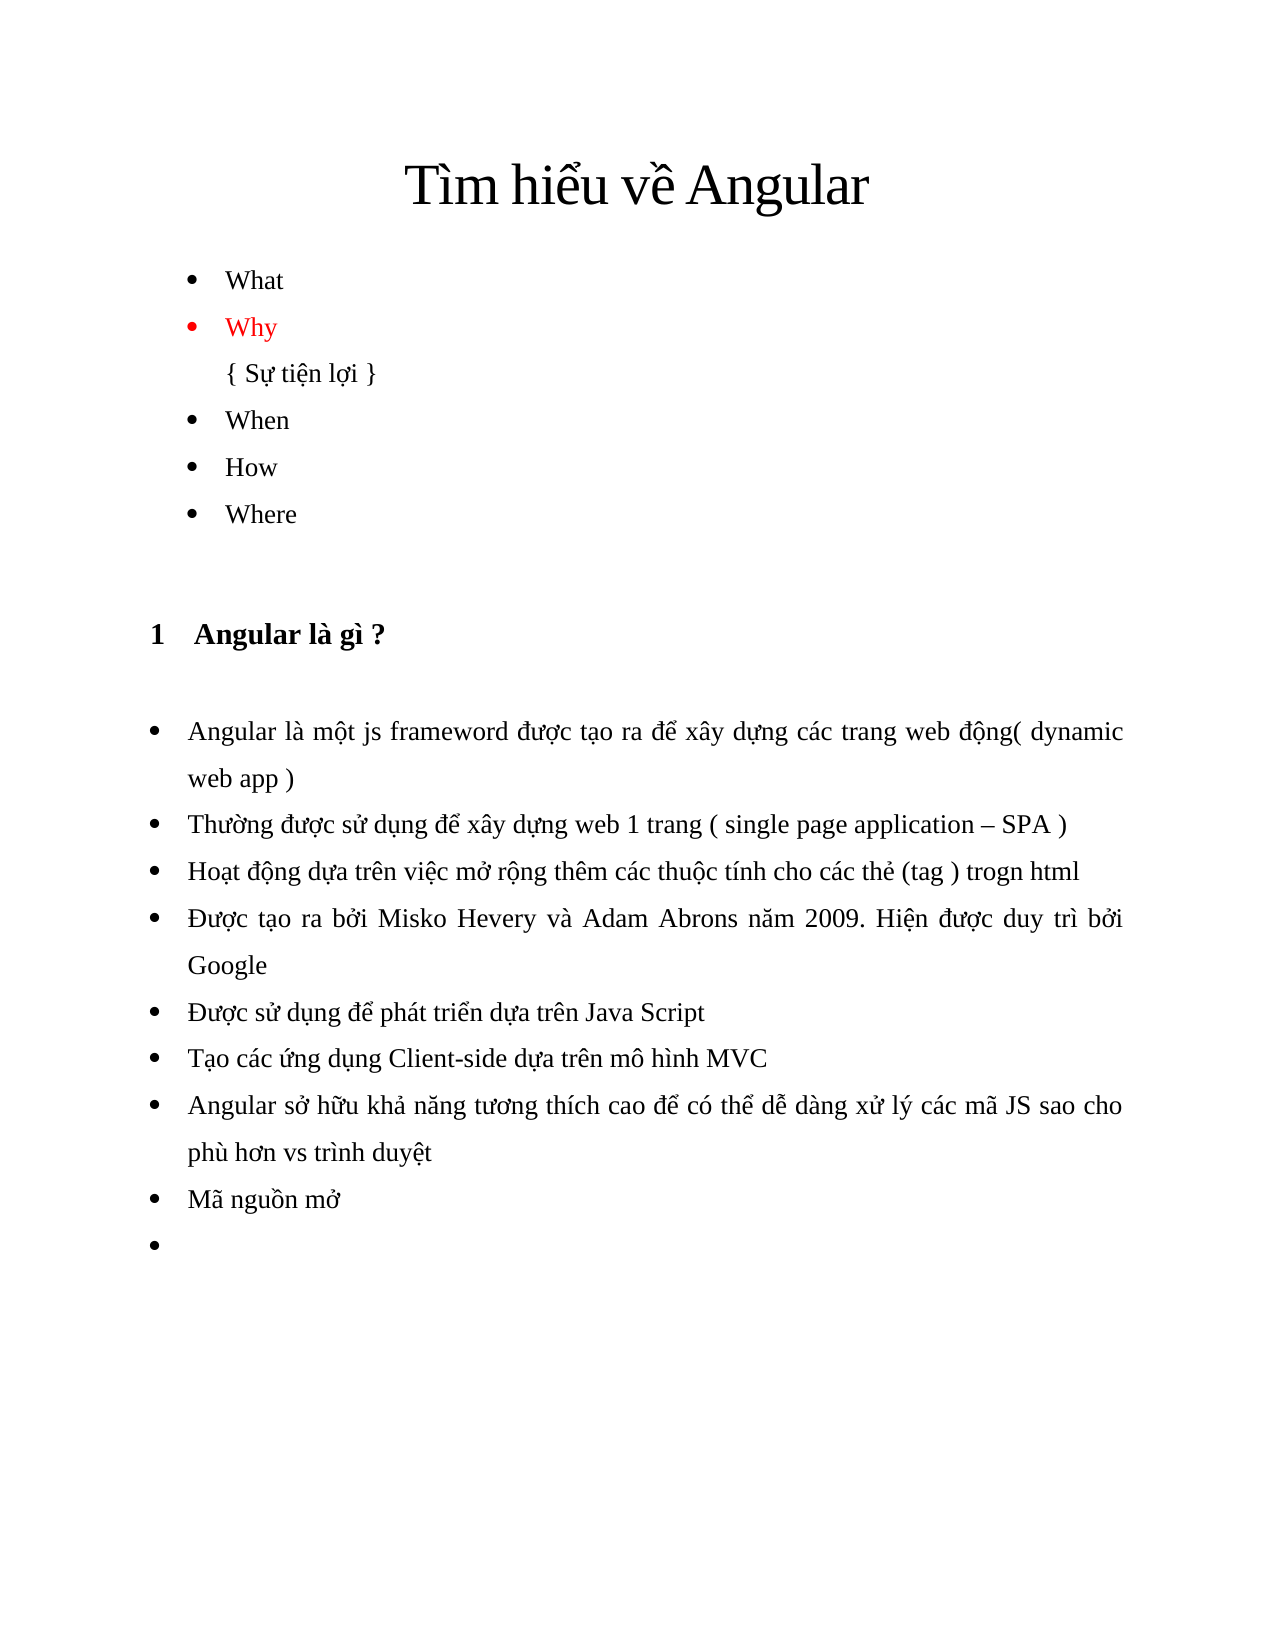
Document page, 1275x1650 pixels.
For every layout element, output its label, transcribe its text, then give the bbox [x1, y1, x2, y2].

list What [187, 264, 1125, 295]
list How [187, 451, 1125, 482]
title Tìm hiểu về Angular [150, 150, 1125, 217]
list Hoạt động dựa trên việc mở rộng thêm các thuộc tính cho các thẻ (tag ) trogn html [150, 855, 1125, 887]
list Tạo các ứng dụng Client-side dựa trên mô hình MVC [150, 1043, 1125, 1074]
list Thường được sử dụng để xây dựng web 1 trang ( single page application – SPA ) [150, 808, 1125, 840]
list Where [187, 498, 1125, 529]
list Mã nguồn mở [150, 1183, 1125, 1214]
list Được tạo ra bởi Misko Hevery và Adam Abrons năm 2009. Hiện được duy trì bởi Google [150, 902, 1125, 980]
list Angular sở hữu khả năng tương thích cao để có thể dễ dàng xử lý các mã JS sao cho phù hơn vs trình duyệt [150, 1089, 1125, 1167]
list Angular là một js frameword được tạo ra để xây dựng các trang web động( dynamic web app ) [150, 715, 1125, 793]
list Được sử dụng để phát triển dựa trên Java Script [150, 996, 1125, 1027]
list Angular là gì ? [150, 616, 1125, 651]
list Why [187, 311, 1125, 342]
list When [187, 404, 1125, 435]
text { Sự tiện lợi } [150, 357, 1125, 389]
